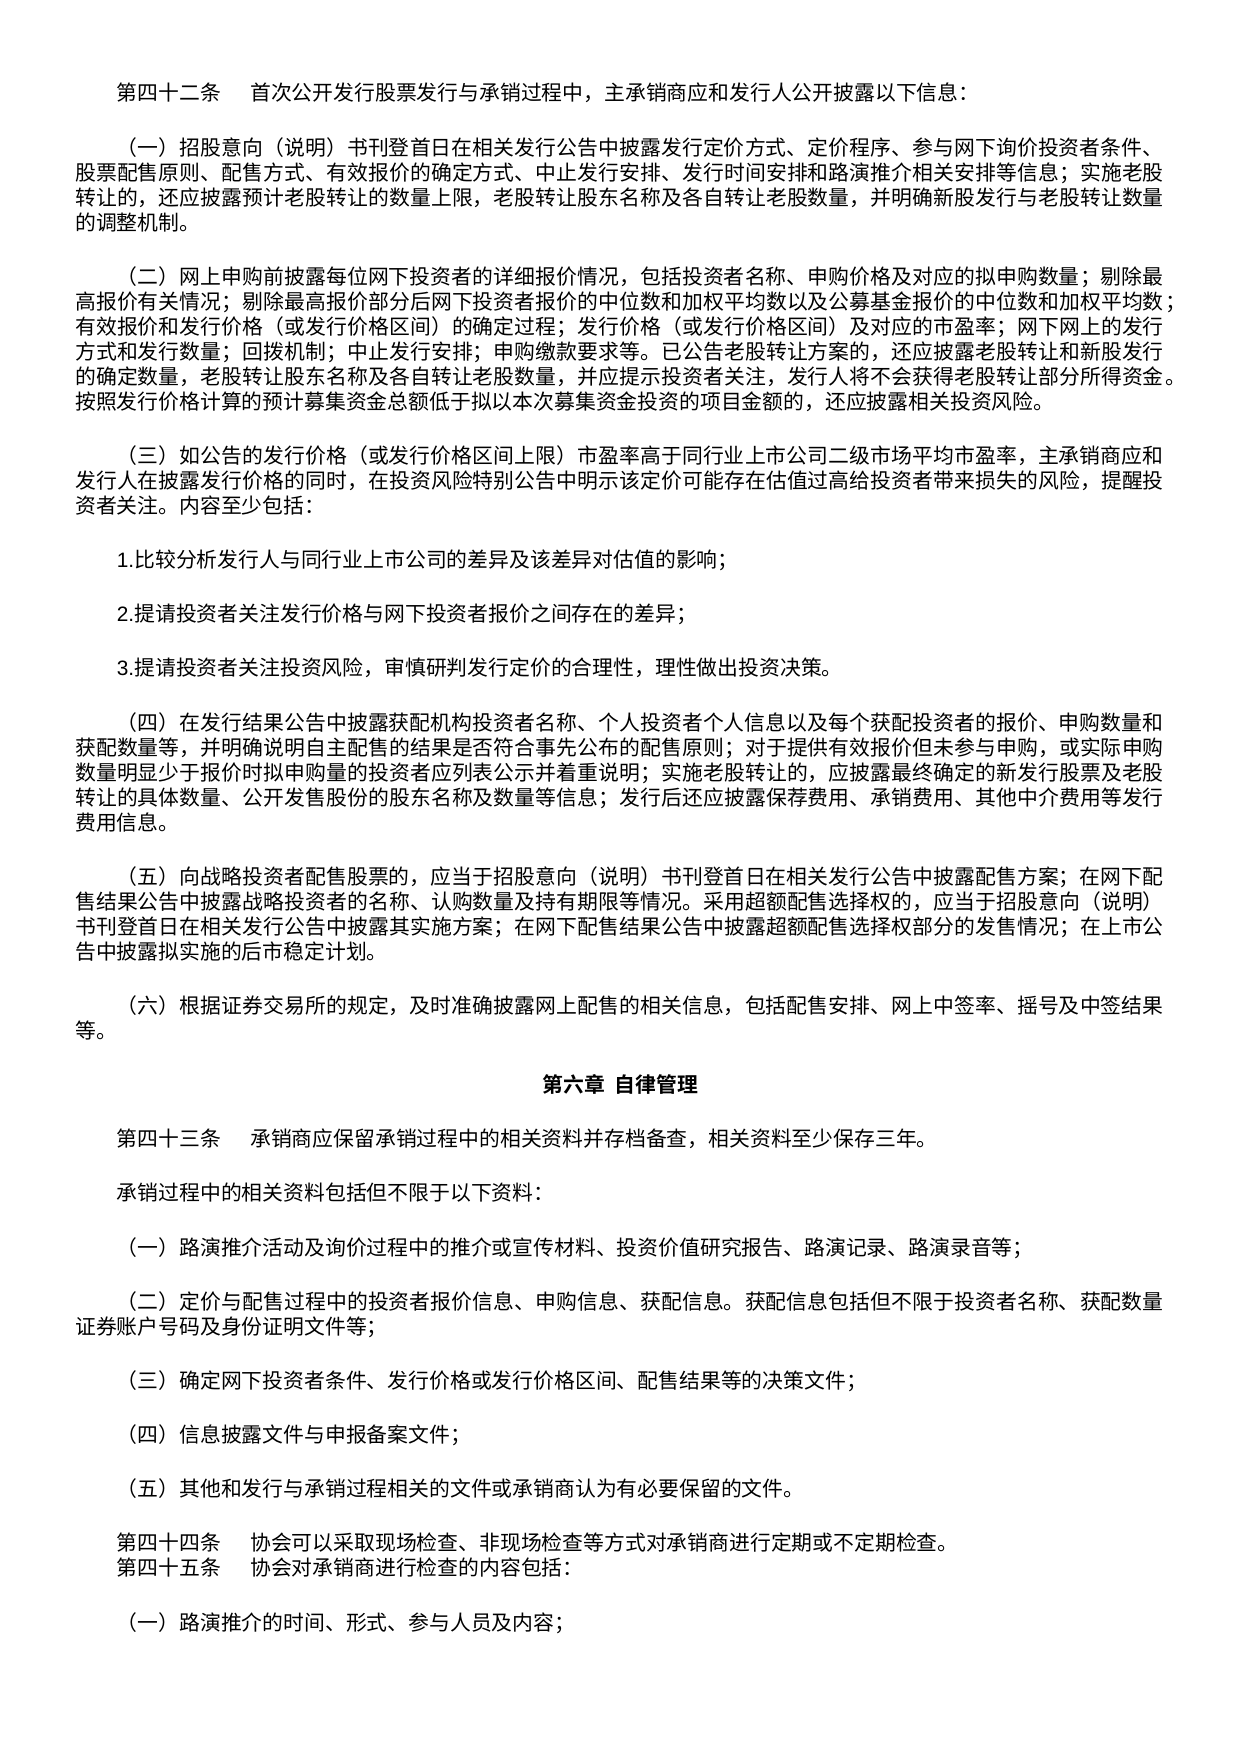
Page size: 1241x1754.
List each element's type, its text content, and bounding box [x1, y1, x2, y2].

text （二）网上申购前披露每位网下投资者的详细报价情况，包括投资者名称、申购价格及对应的拟申购数量；剔除最高报价有关情况；剔除最高报价部分后网下投资者报价的中位数和加权平均数以及公募基金报价的中位数和加权平均数；有效报价和发行价格（或发行价格区间）的确定过程；发行价格（或发行价格区间）及对应的市盈率；网下网上的发行方式和发行数量；回拨机制；中止发行安排；申购缴款要求等。已公告老股转让方案的，还应披露老股转让和新股发行的确定数量，老股转让股东名称及各自转让老股数量，并应提示投资者关注，发行人将不会获得老股转让部分所得资金。按照发行价格计算的预计募集资金总额低于拟以本次募集资金投资的项目金额的，还应披露相关投资风险。 [75, 264, 1165, 414]
text 2.提请投资者关注发行价格与网下投资者报价之间存在的差异； [75, 602, 1165, 627]
list 首次公开发行股票发行与承销过程中，主承销商应和发行人公开披露以下信息： [75, 81, 1165, 106]
text （四）在发行结果公告中披露获配机构投资者名称、个人投资者个人信息以及每个获配投资者的报价、申购数量和获配数量等，并明确说明自主配售的结果是否符合事先公布的配售原则；对于提供有效报价但未参与申购，或实际申购数量明显少于报价时拟申购量的投资者应列表公示并着重说明；实施老股转让的，应披露最终确定的新发行股票及老股转让的具体数量、公开发售股份的股东名称及数量等信息；发行后还应披露保荐费用、承销费用、其他中介费用等发行费用信息。 [75, 710, 1165, 835]
text 3.提请投资者关注投资风险，审慎研判发行定价的合理性，理性做出投资决策。 [75, 656, 1165, 681]
text （一）路演推介的时间、形式、参与人员及内容； [75, 1610, 1165, 1635]
text （三）如公告的发行价格（或发行价格区间上限）市盈率高于同行业上市公司二级市场平均市盈率，主承销商应和发行人在披露发行价格的同时，在投资风险特别公告中明示该定价可能存在估值过高给投资者带来损失的风险，提醒投资者关注。内容至少包括： [75, 443, 1165, 518]
list 协会可以采取现场检查、非现场检查等方式对承销商进行定期或不定期检查。 [75, 1531, 1165, 1556]
text （二）定价与配售过程中的投资者报价信息、申购信息、获配信息。获配信息包括但不限于投资者名称、获配数量、证券账户号码及身份证明文件等； [75, 1289, 1165, 1339]
text （五）向战略投资者配售股票的，应当于招股意向（说明）书刊登首日在相关发行公告中披露配售方案；在网下配售结果公告中披露战略投资者的名称、认购数量及持有期限等情况。采用超额配售选择权的，应当于招股意向（说明）书刊登首日在相关发行公告中披露其实施方案；在网下配售结果公告中披露超额配售选择权部分的发售情况；在上市公告中披露拟实施的后市稳定计划。 [75, 864, 1165, 964]
list 承销商应保留承销过程中的相关资料并存档备查，相关资料至少保存三年。 [75, 1127, 1165, 1152]
text （三）确定网下投资者条件、发行价格或发行价格区间、配售结果等的决策文件； [75, 1368, 1165, 1393]
text （一）招股意向（说明）书刊登首日在相关发行公告中披露发行定价方式、定价程序、参与网下询价投资者条件、股票配售原则、配售方式、有效报价的确定方式、中止发行安排、发行时间安排和路演推介相关安排等信息；实施老股转让的，还应披露预计老股转让的数量上限，老股转让股东名称及各自转让老股数量，并明确新股发行与老股转让数量的调整机制。 [75, 135, 1165, 235]
text （四）信息披露文件与申报备案文件； [75, 1422, 1165, 1447]
text （一）路演推介活动及询价过程中的推介或宣传材料、投资价值研究报告、路演记录、路演录音等； [75, 1235, 1165, 1260]
text （六）根据证券交易所的规定，及时准确披露网上配售的相关信息，包括配售安排、网上中签率、摇号及中签结果等。 [75, 993, 1165, 1043]
list 协会对承销商进行检查的内容包括： [75, 1556, 1165, 1581]
text （五）其他和发行与承销过程相关的文件或承销商认为有必要保留的文件。 [75, 1477, 1165, 1502]
text 承销过程中的相关资料包括但不限于以下资料： [75, 1181, 1165, 1206]
text 第六章 自律管理 [75, 1072, 1165, 1097]
text 1.比较分析发行人与同行业上市公司的差异及该差异对估值的影响； [75, 547, 1165, 572]
